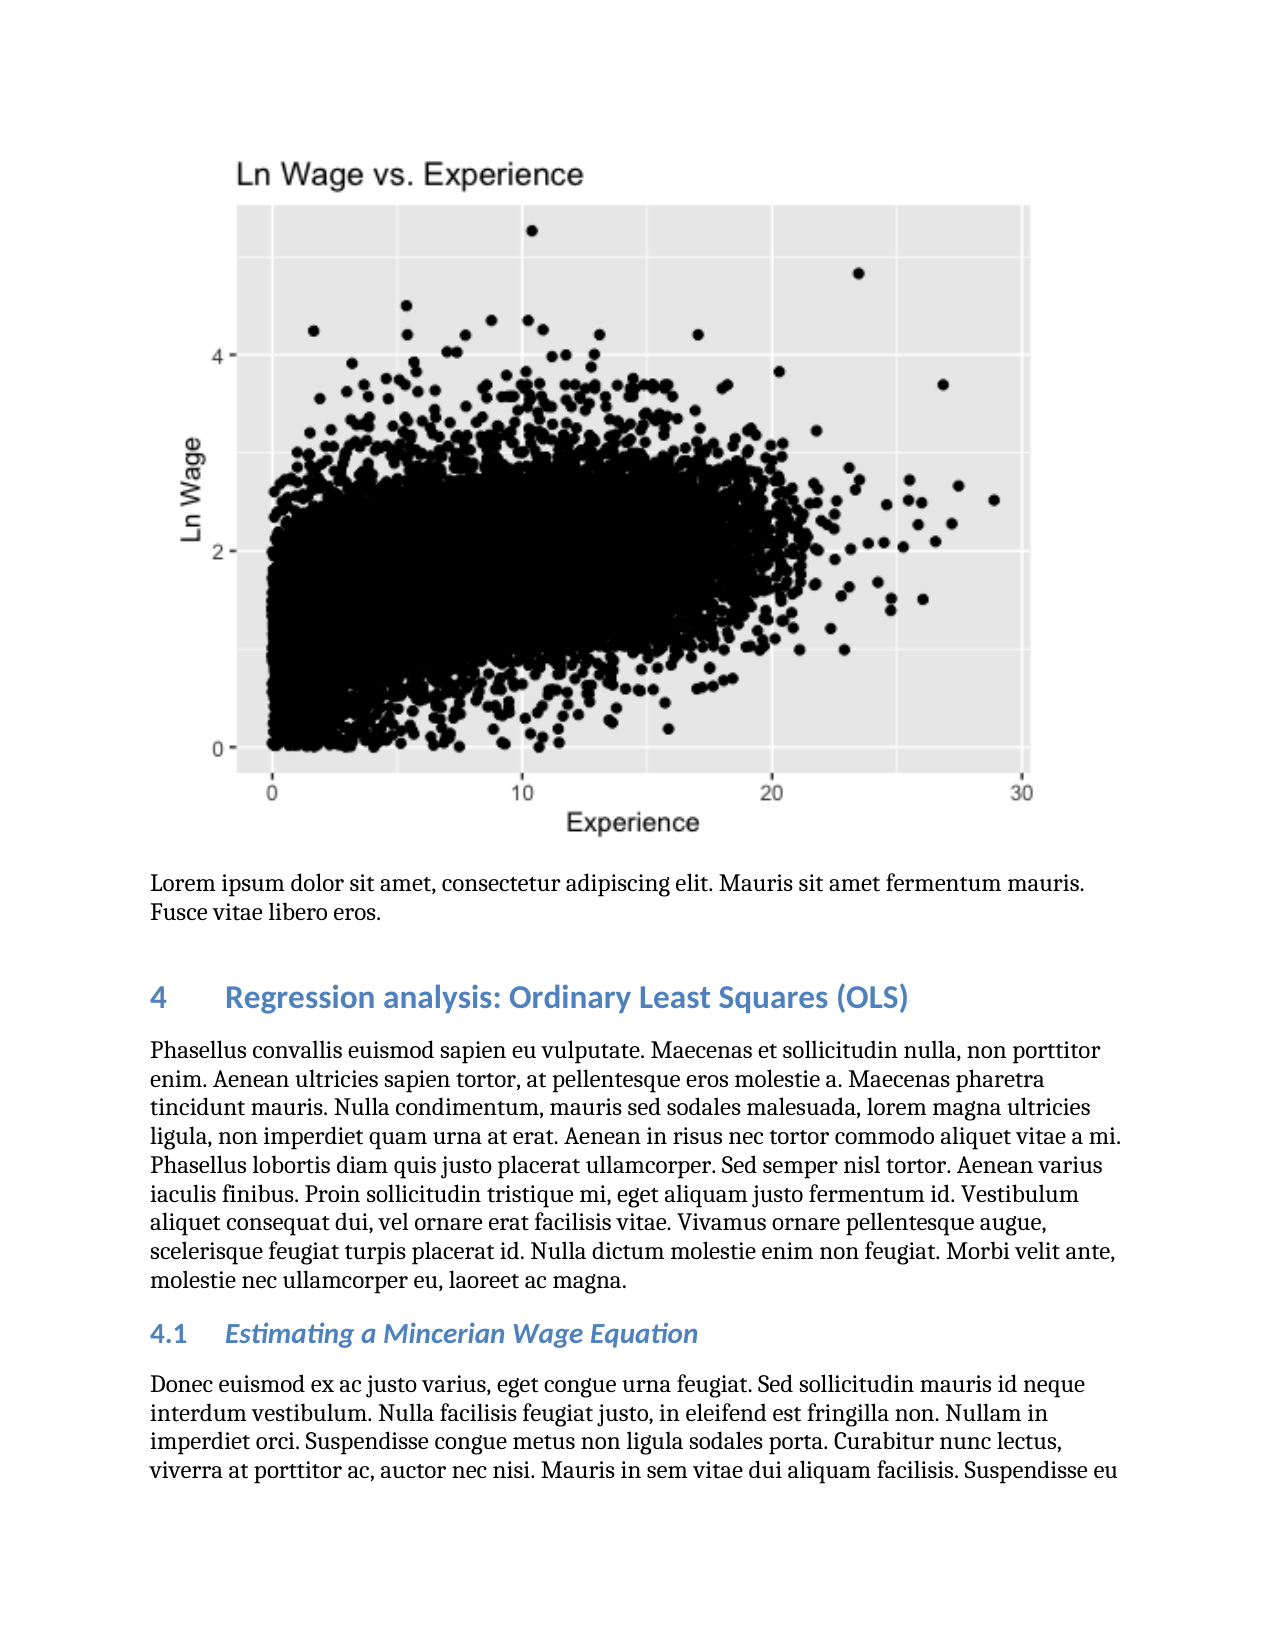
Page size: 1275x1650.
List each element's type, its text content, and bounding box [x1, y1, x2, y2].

picture [168, 150, 1044, 850]
subtitle 4 Regression analysis: Ordinary Least Squares (OLS) [150, 976, 1125, 1017]
text Phasellus convallis euismod sapien eu vulputate. Maecenas et sollicitudin nulla, non porttitor enim. Aenean ultricies sapien tortor, at pellentesque eros molestie a. Maecenas pharetra tincidunt mauris. Nulla condimentum, mauris sed sodales malesuada, lorem magna ultricies ligula, non imperdiet quam urna at erat. Aenean in risus nec tortor commodo aliquet vitae a mi. Phasellus lobortis diam quis justo placerat ullamcorper. Sed semper nisl tortor. Aenean varius iaculis finibus. Proin sollicitudin tristique mi, eget aliquam justo fermentum id. Vestibulum aliquet consequat dui, vel ornare erat facilisis vitae. Vivamus ornare pellentesque augue, scelerisque feugiat turpis placerat id. Nulla dictum molestie enim non feugiat. Morbi velit ante, molestie nec ullamcorper eu, laoreet ac magna. [150, 1036, 1125, 1294]
subtitle 4.1 Estimating a Mincerian Wage Equation [150, 1315, 1125, 1351]
text Lorem ipsum dolor sit amet, consectetur adipiscing elit. Mauris sit amet fermentum mauris. Fusce vitae libero eros. [150, 869, 1125, 926]
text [150, 1370, 1125, 1485]
